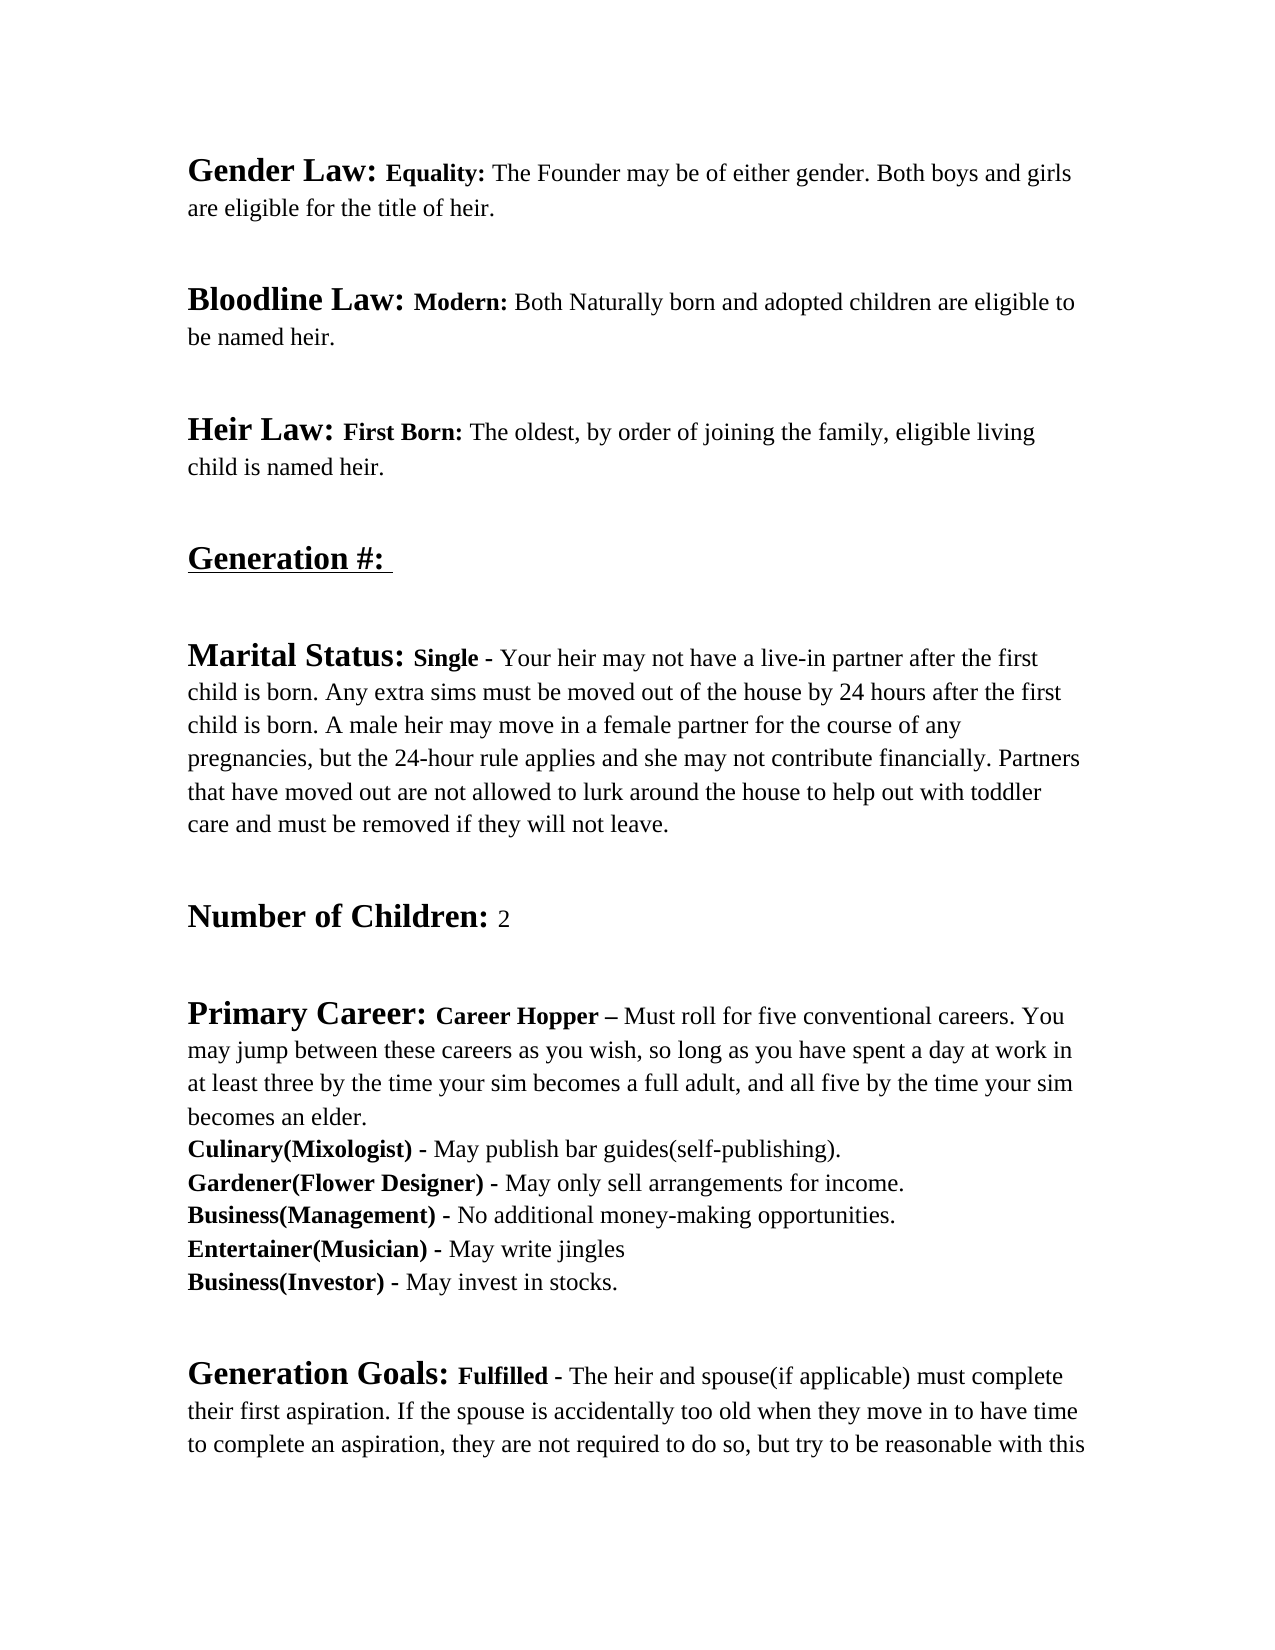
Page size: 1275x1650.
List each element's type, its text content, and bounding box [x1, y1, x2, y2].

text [187, 1353, 1087, 1458]
text Generation #: [187, 538, 1087, 610]
text Number of Children: 2 [187, 896, 1087, 968]
text Primary Career: Career Hopper – Must roll for five conventional careers. You may jump between these careers as you wish, so long as you have spent a day at work in at least three by the time your sim becomes a full adult, and all five by the time your sim becomes an elder. Culinary(Mixologist) - May publish bar guides(self-publishing). Gardener(Flower Designer) - May only sell arrangements for income. Business(Management) - No additional money-making opportunities. Entertainer(Musician) - May write jingles Business(Investor) - May invest in stocks. [187, 993, 1087, 1328]
text Bloodline Law: Modern: Both Naturally born and adopted children are eligible to be named heir. [187, 279, 1087, 384]
text Gender Law: Equality: The Founder may be of either gender. Both boys and girls are eligible for the title of heir. [187, 150, 1087, 254]
text Marital Status: Single - Your heir may not have a live-in partner after the first child is born. Any extra sims must be moved out of the house by 24 hours after the first child is born. A male heir may move in a female partner for the course of any pregnancies, but the 24-hour rule applies and she may not contribute financially. Partners that have moved out are not allowed to lurk around the house to help out with toddler care and must be removed if they will not leave. [187, 635, 1087, 871]
text Heir Law: First Born: The oldest, by order of joining the family, eligible living child is named heir. [187, 409, 1087, 513]
